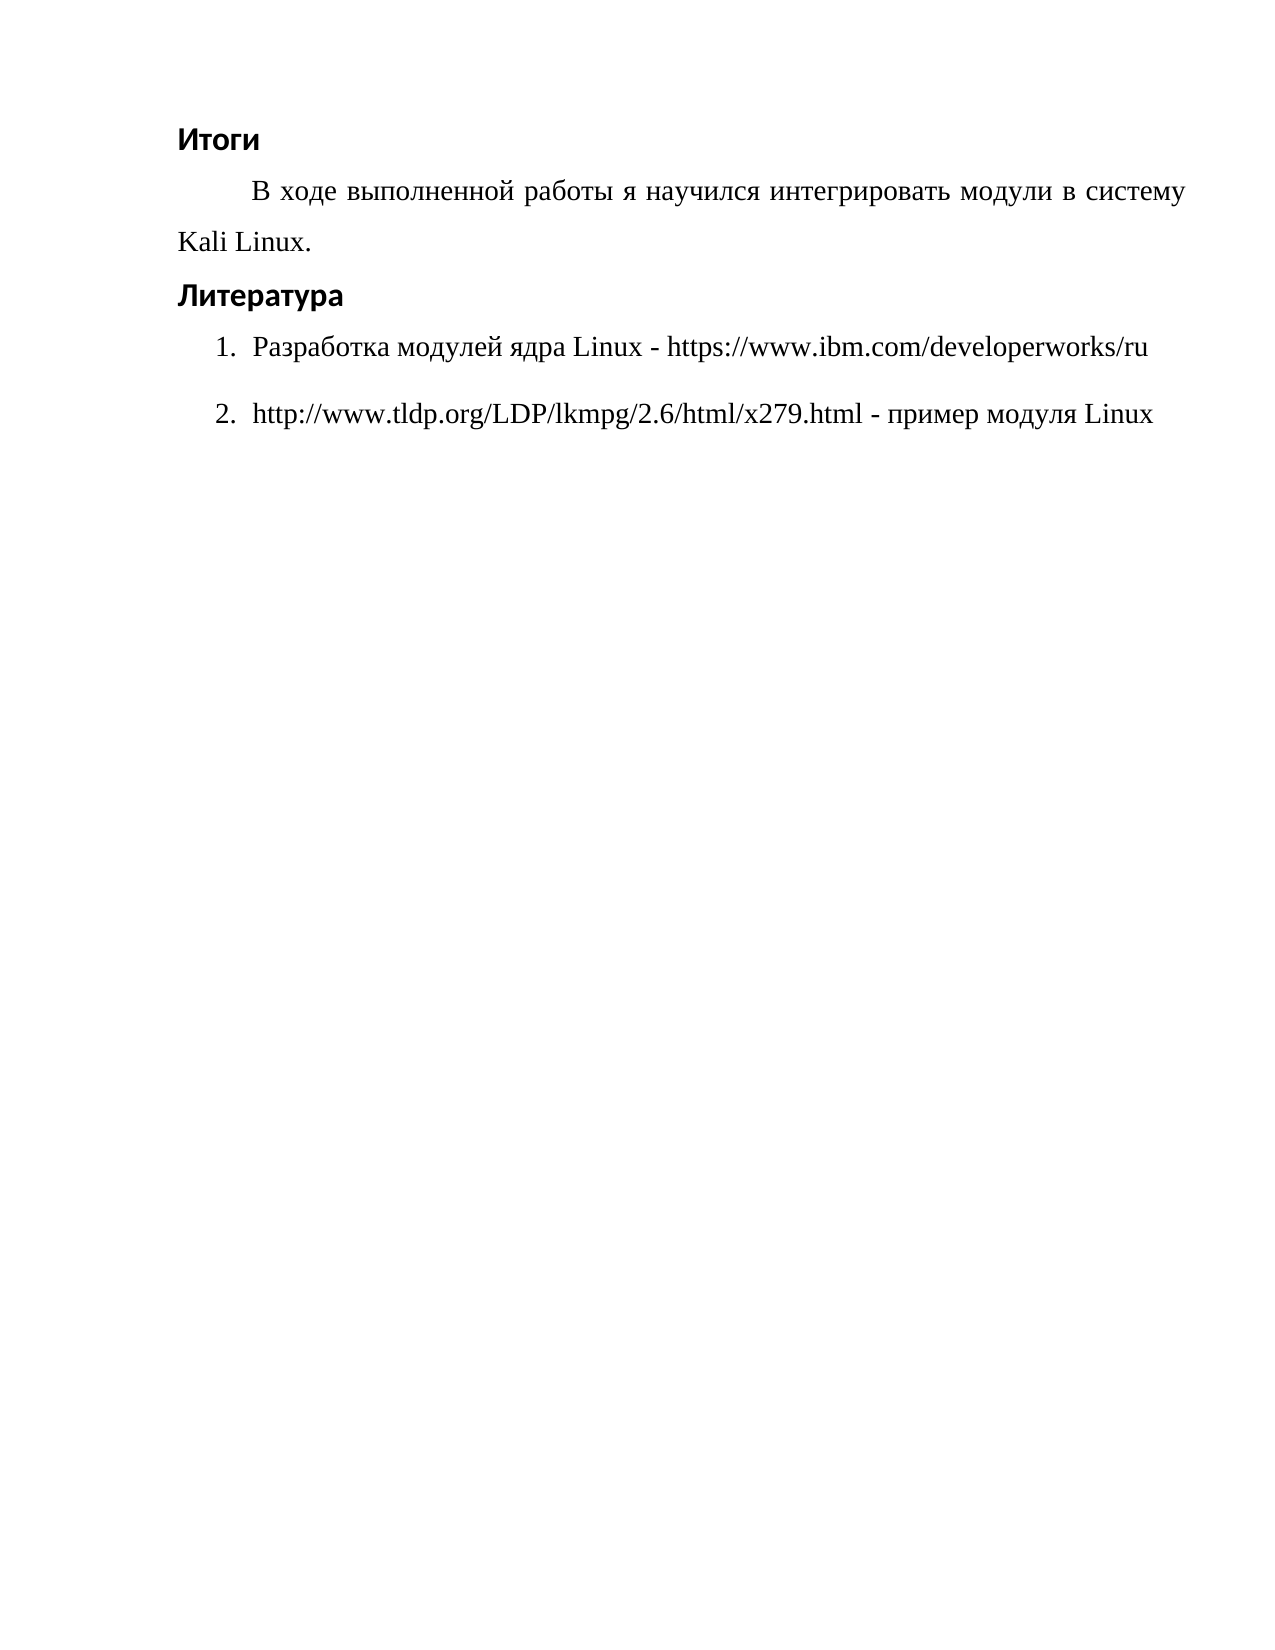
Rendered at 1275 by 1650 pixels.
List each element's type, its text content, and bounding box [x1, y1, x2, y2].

text В ходе выполненной работы я научился интегрировать модули в систему Kali Linux. [177, 173, 1186, 257]
text Литература [177, 274, 1186, 315]
list Разработка модулей ядра Linux - https://www.ibm.com/developerworks/ru [215, 329, 1186, 363]
text Итоги [177, 118, 1186, 159]
list http://www.tldp.org/LDP/lkmpg/2.6/html/x279.html - пример модуля Linux [215, 396, 1186, 430]
